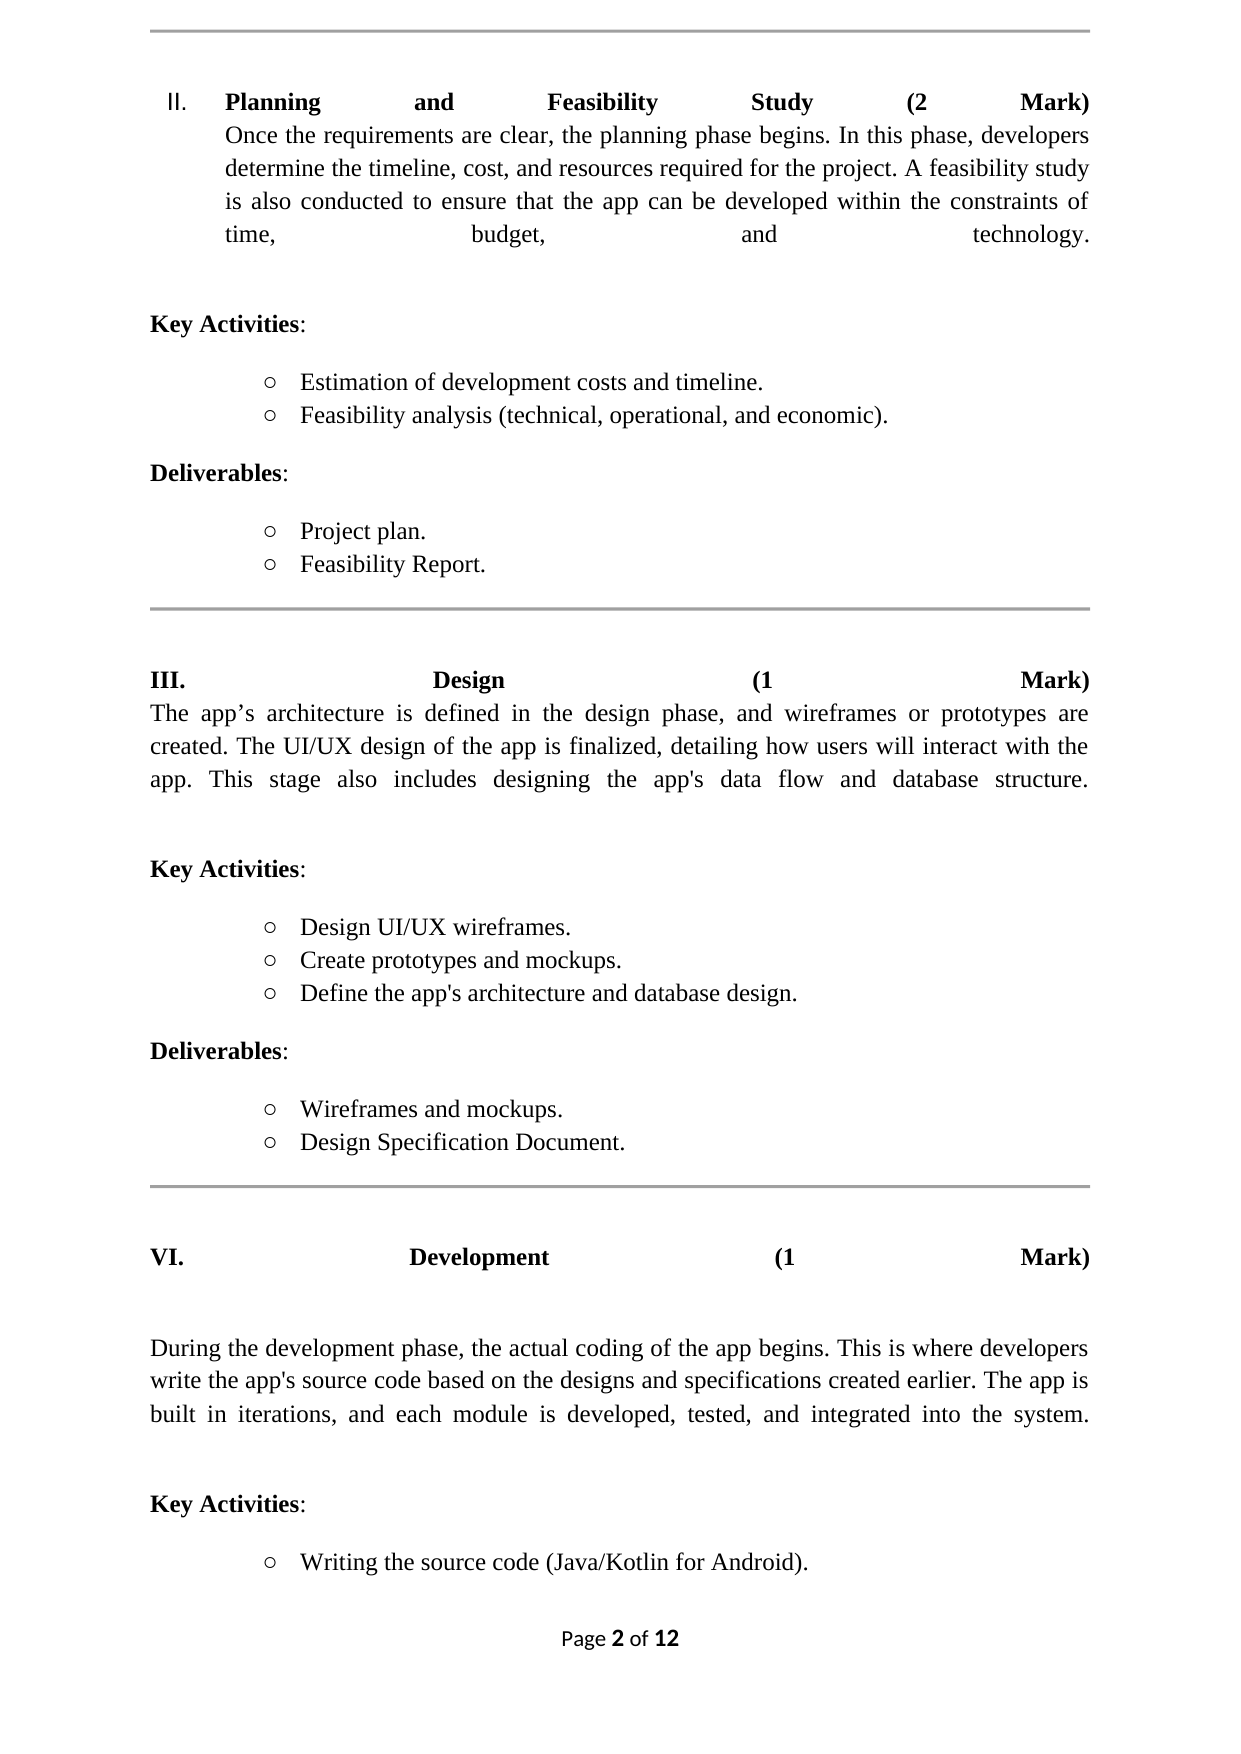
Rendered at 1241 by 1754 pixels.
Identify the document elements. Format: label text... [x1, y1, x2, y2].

list Design UI/UX wireframes. [262, 912, 1090, 941]
text Key Activities: [150, 309, 1090, 338]
list Create prototypes and mockups. [262, 945, 1090, 974]
list Planning and Feasibility Study (2 Mark) Once the requirements are clear, the planning phase begins. In this phase, developers determine the timeline, cost, and resources required for the project. A feasibility study is also conducted to ensure that the app can be developed within the constraints of time, budget, and technology. [187, 87, 1090, 280]
list Writing the source code (Java/Kotlin for Android). [262, 1547, 1090, 1576]
text During the development phase, the actual coding of the app begins. This is where developers write the app's source code based on the designs and specifications created earlier. The app is built in iterations, and each module is developed, tested, and integrated into the system. [150, 1333, 1090, 1459]
list Estimation of development costs and timeline. [262, 367, 1090, 396]
list Feasibility Report. [262, 549, 1090, 578]
list Design Specification Document. [262, 1127, 1090, 1156]
list Project plan. [262, 516, 1090, 545]
list Feasibility analysis (technical, operational, and economic). [262, 400, 1090, 429]
text Deliverables: [150, 458, 1090, 487]
text III. Design (1 Mark) The app’s architecture is defined in the design phase, and wireframes or prototypes are created. The UI/UX design of the app is finalized, detailing how users will interact with the app. This stage also includes designing the app's data flow and database structure. [150, 665, 1090, 825]
text Deliverables: [150, 1036, 1090, 1065]
list Wireframes and mockups. [262, 1094, 1090, 1123]
text Key Activities: [150, 854, 1090, 883]
list Define the app's architecture and database design. [262, 978, 1090, 1007]
text VI. Development (1 Mark) [150, 1242, 1090, 1303]
text Key Activities: [150, 1489, 1090, 1517]
